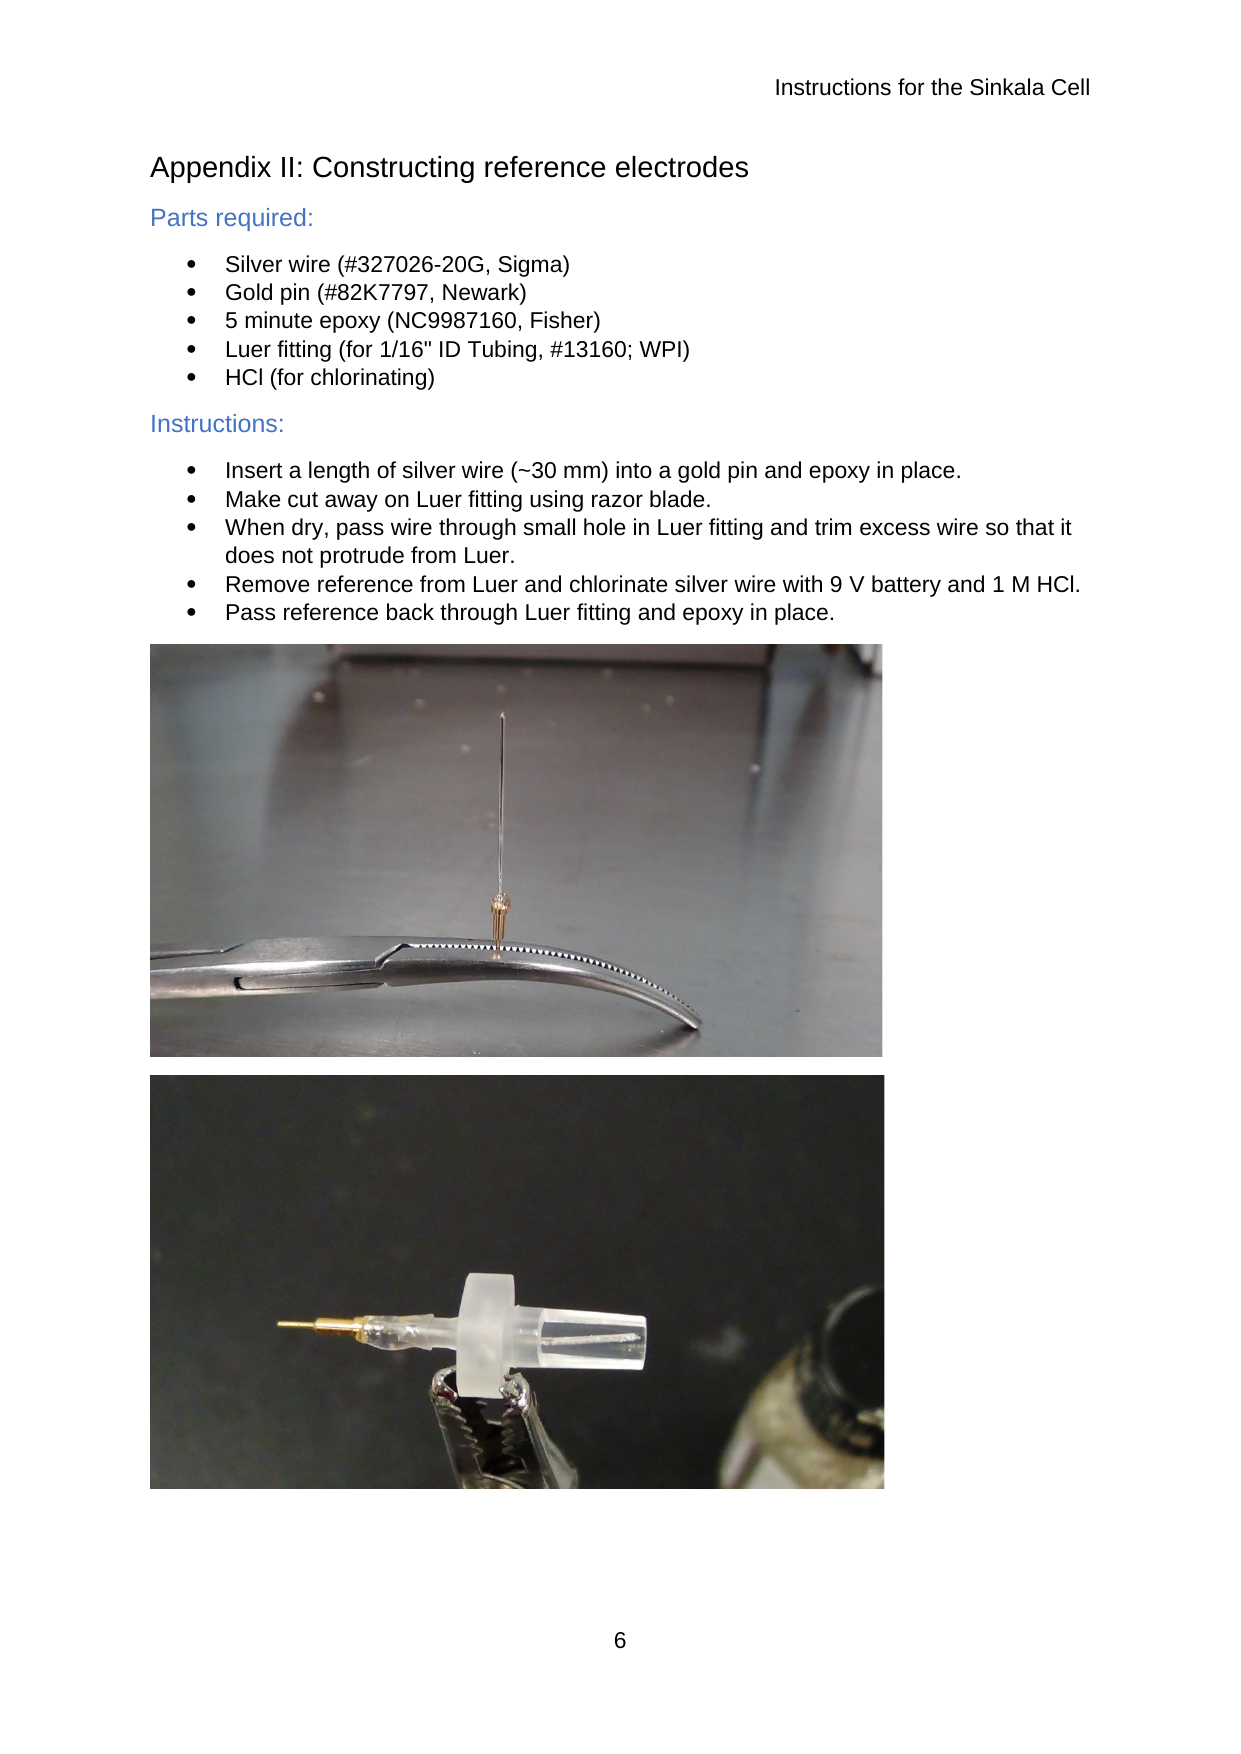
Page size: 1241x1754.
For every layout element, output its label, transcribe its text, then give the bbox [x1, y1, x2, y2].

list HCl (for chlorinating) [187, 364, 1090, 391]
list Pass reference back through Luer fitting and epoxy in place. [187, 599, 1090, 626]
subtitle Appendix II: Constructing reference electrodes [150, 150, 1090, 183]
list Insert a length of silver wire (~30 mm) into a gold pin and epoxy in place. [187, 457, 1090, 483]
list Luer fitting (for 1/16" ID Tubing, #13160; WPI) [187, 336, 1090, 362]
list Make cut away on Luer fitting using razor blade. [187, 486, 1090, 512]
list 5 minute epoxy (NC9987160, Fisher) [187, 307, 1090, 334]
list Remove reference from Luer and chlorinate silver wire with 9 V battery and 1 M HCl. [187, 571, 1090, 597]
picture [150, 1075, 885, 1489]
list When dry, pass wire through small hole in Luer fitting and trim excess wire so that it does not protrude from Luer. [187, 514, 1090, 569]
subtitle Instructions: [150, 409, 1090, 438]
picture [150, 644, 883, 1057]
subtitle Parts required: [150, 203, 1090, 232]
list Silver wire (#327026-20G, Sigma) [187, 251, 1090, 277]
list Gold pin (#82K7797, Newark) [187, 279, 1090, 305]
